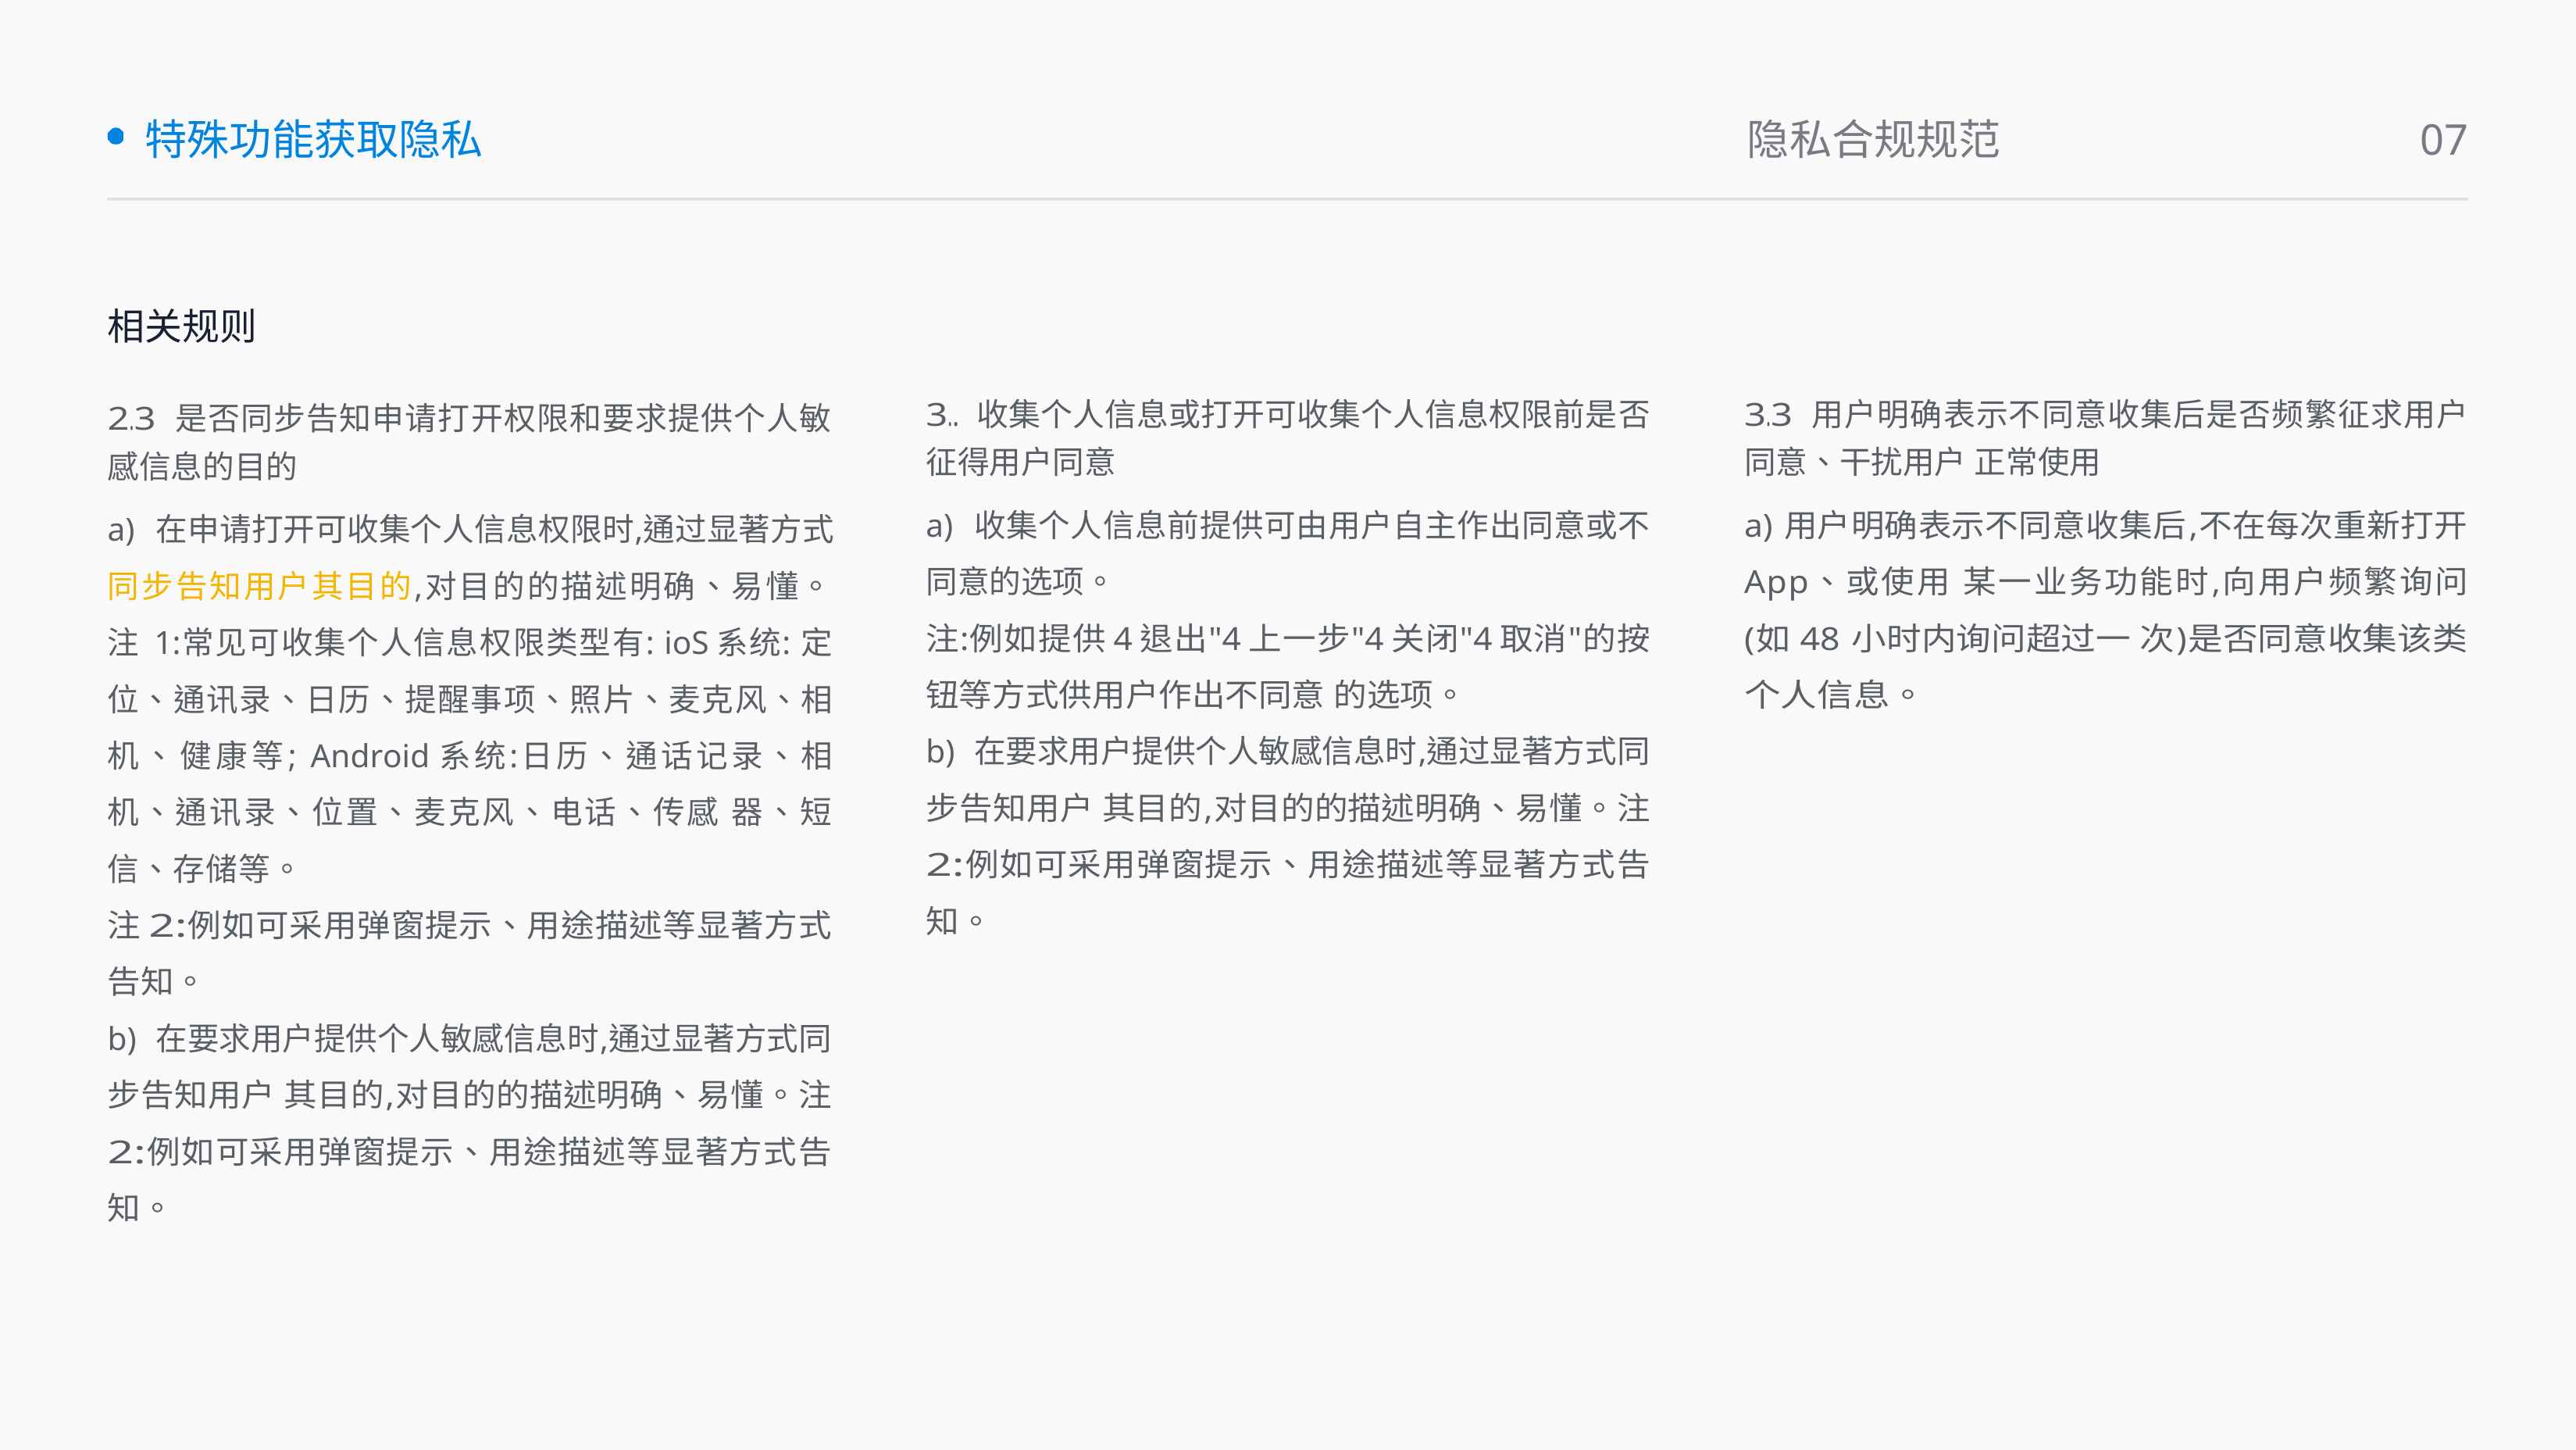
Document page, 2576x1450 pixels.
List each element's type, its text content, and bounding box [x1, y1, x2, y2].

list 在要求用户提供个人敏感信息时,通过显著方式同步告知用户 其目的,对目的的描述明确、易懂。注 2:例如可采用弹窗提示、用途描述等显著方式告知。 [107, 1016, 832, 1229]
text 注:例如提供4退出"4上一步"4关闭"4取消"的按钮等方式供用户作出不同意 的选项。 [926, 616, 1650, 716]
text 注 2:例如可采用弹窗提示、用途描述等显著方式告知。 [107, 903, 832, 1003]
subtitle 特殊功能获取隐私 隐私合规规范 07 [144, 110, 2480, 167]
list 在申请打开可收集个人信息权限时,通过显著方式同步告知用户其目的,对目的的描述明确、易懂。 [107, 507, 834, 607]
list 收集个人信息前提供可由用户自主作出同意或不同意的选项。 [926, 503, 1650, 603]
text 2.3 是否同步告知申请打开权限和要求提供个人敏感信息的目的 [107, 396, 832, 488]
text 注 1:常见可收集个人信息权限类型有: ioS系统: 定位、通讯录、日历、提醒事项、照片、麦克风、相机、健康等; Android系统:日历、通话记录、相机、通讯录、位置、麦克风、电话、传感 器、短信、存储等。 [107, 620, 833, 890]
text 3.3 用户明确表示不同意收集后是否频繁征求用户同意、干扰用户 正常使用 [1744, 392, 2469, 484]
list 在要求用户提供个人敏感信息时,通过显著方式同步告知用户 其目的,对目的的描述明确、易懂。注 2:例如可采用弹窗提示、用途描述等显著方式告知。 [926, 729, 1650, 942]
picture [107, 127, 123, 145]
text a) 用户明确表示不同意收集后,不在每次重新打开App、或使用 某一业务功能时,向用户频繁询问(如 48 小时内询问超过一 次)是否同意收集该类个人信息。 [1744, 503, 2469, 716]
text 相关规则 [107, 300, 837, 352]
text 3.. 收集个人信息或打开可收集个人信息权限前是否征得用户同意 [926, 392, 1650, 484]
